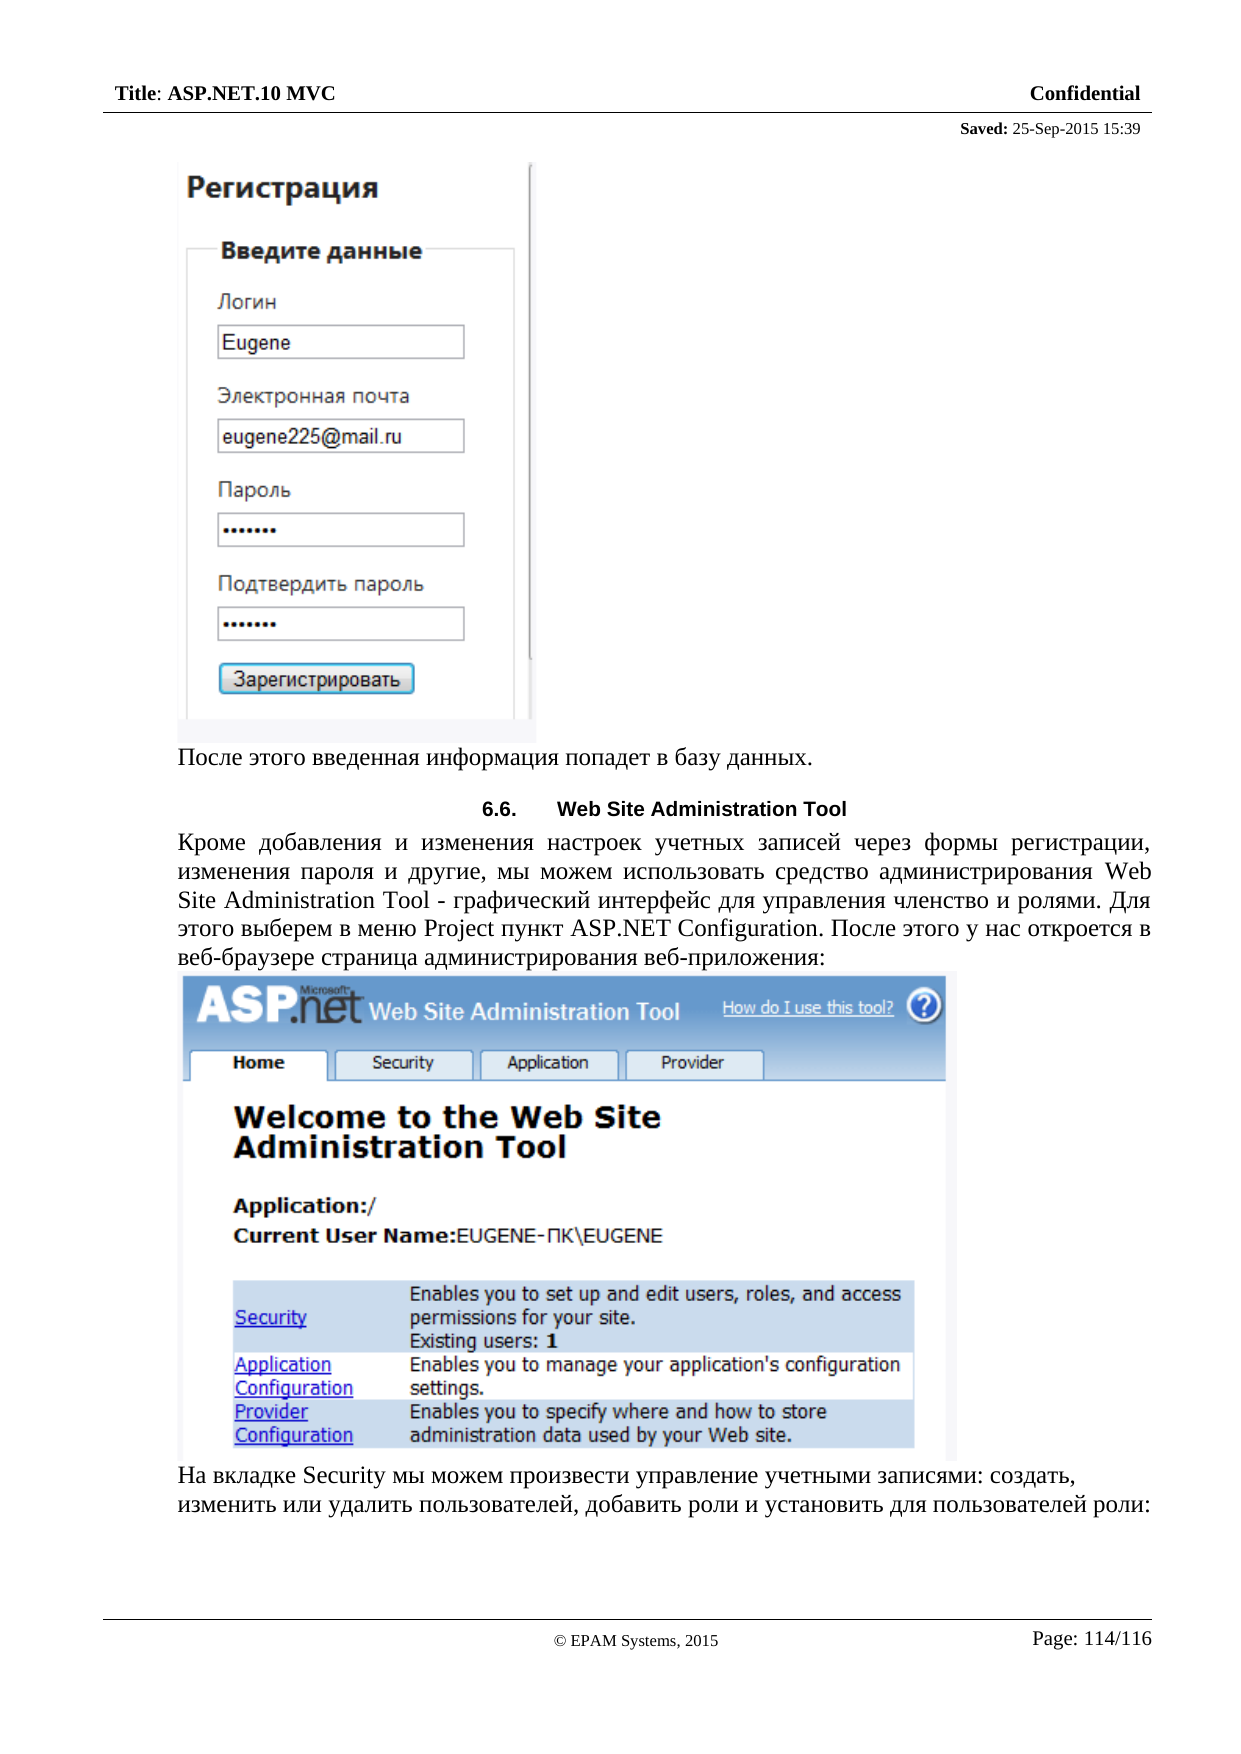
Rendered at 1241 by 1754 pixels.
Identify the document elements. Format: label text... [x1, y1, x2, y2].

text На вкладке Security мы можем произвести управление учетными записями: создать, изменить или удалить пользователей, добавить роли и установить для пользователей роли: [177, 1460, 1152, 1518]
text После этого введенная информация попадет в базу данных. [177, 742, 1152, 771]
subtitle Web Site Administration Tool [177, 796, 1152, 821]
picture [177, 971, 957, 1461]
picture [177, 162, 537, 743]
text Кроме добавления и изменения настроек учетных записей через формы регистрации, изменения пароля и другие, мы можем использовать средство администрирования Web Site Administration Tool - графический интерфейс для управления членство и ролями. Для этого выберем в меню Project пункт ASP.NET Configuration. После этого у нас откроется в веб-браузере страница администрирования веб-приложения: [177, 827, 1152, 971]
